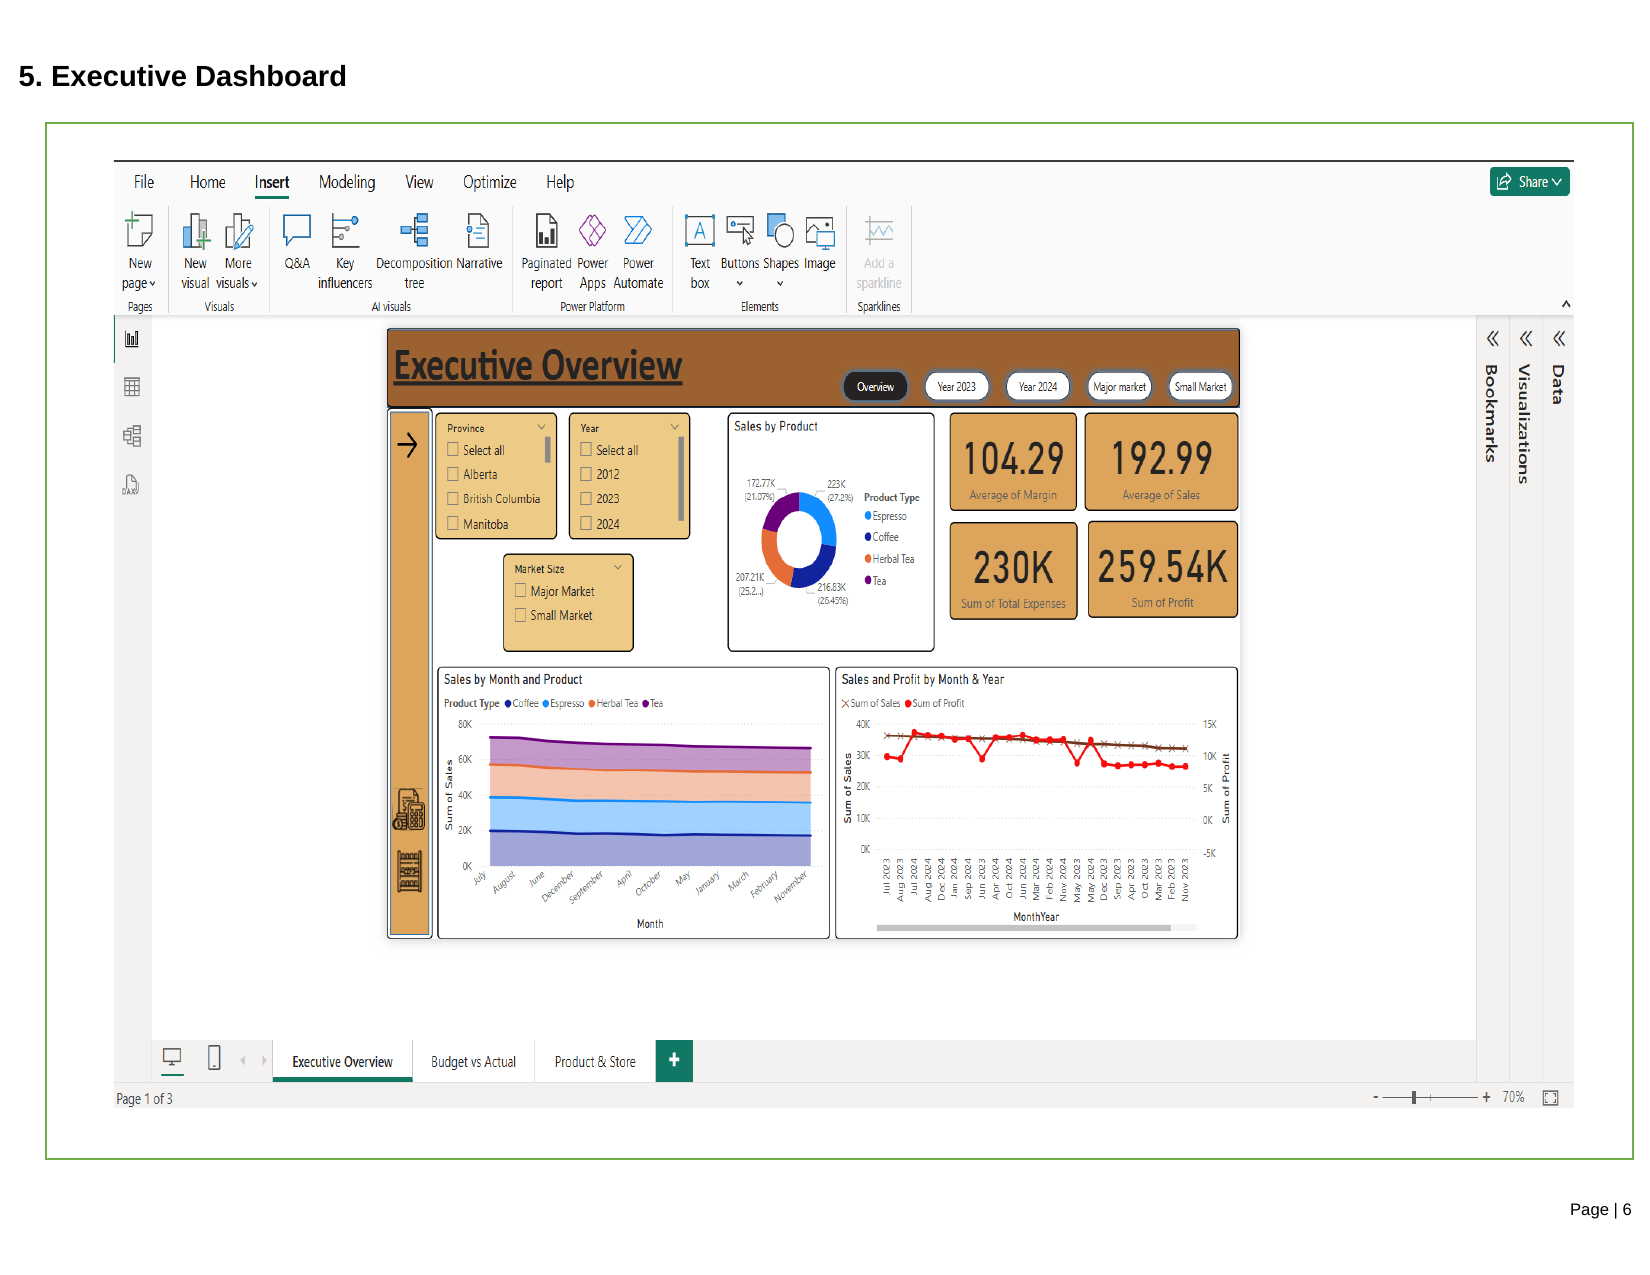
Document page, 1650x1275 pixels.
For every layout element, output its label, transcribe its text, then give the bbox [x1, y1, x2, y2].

subtitle Executive Dashboard [18, 59, 1632, 93]
picture [113, 160, 1574, 1108]
